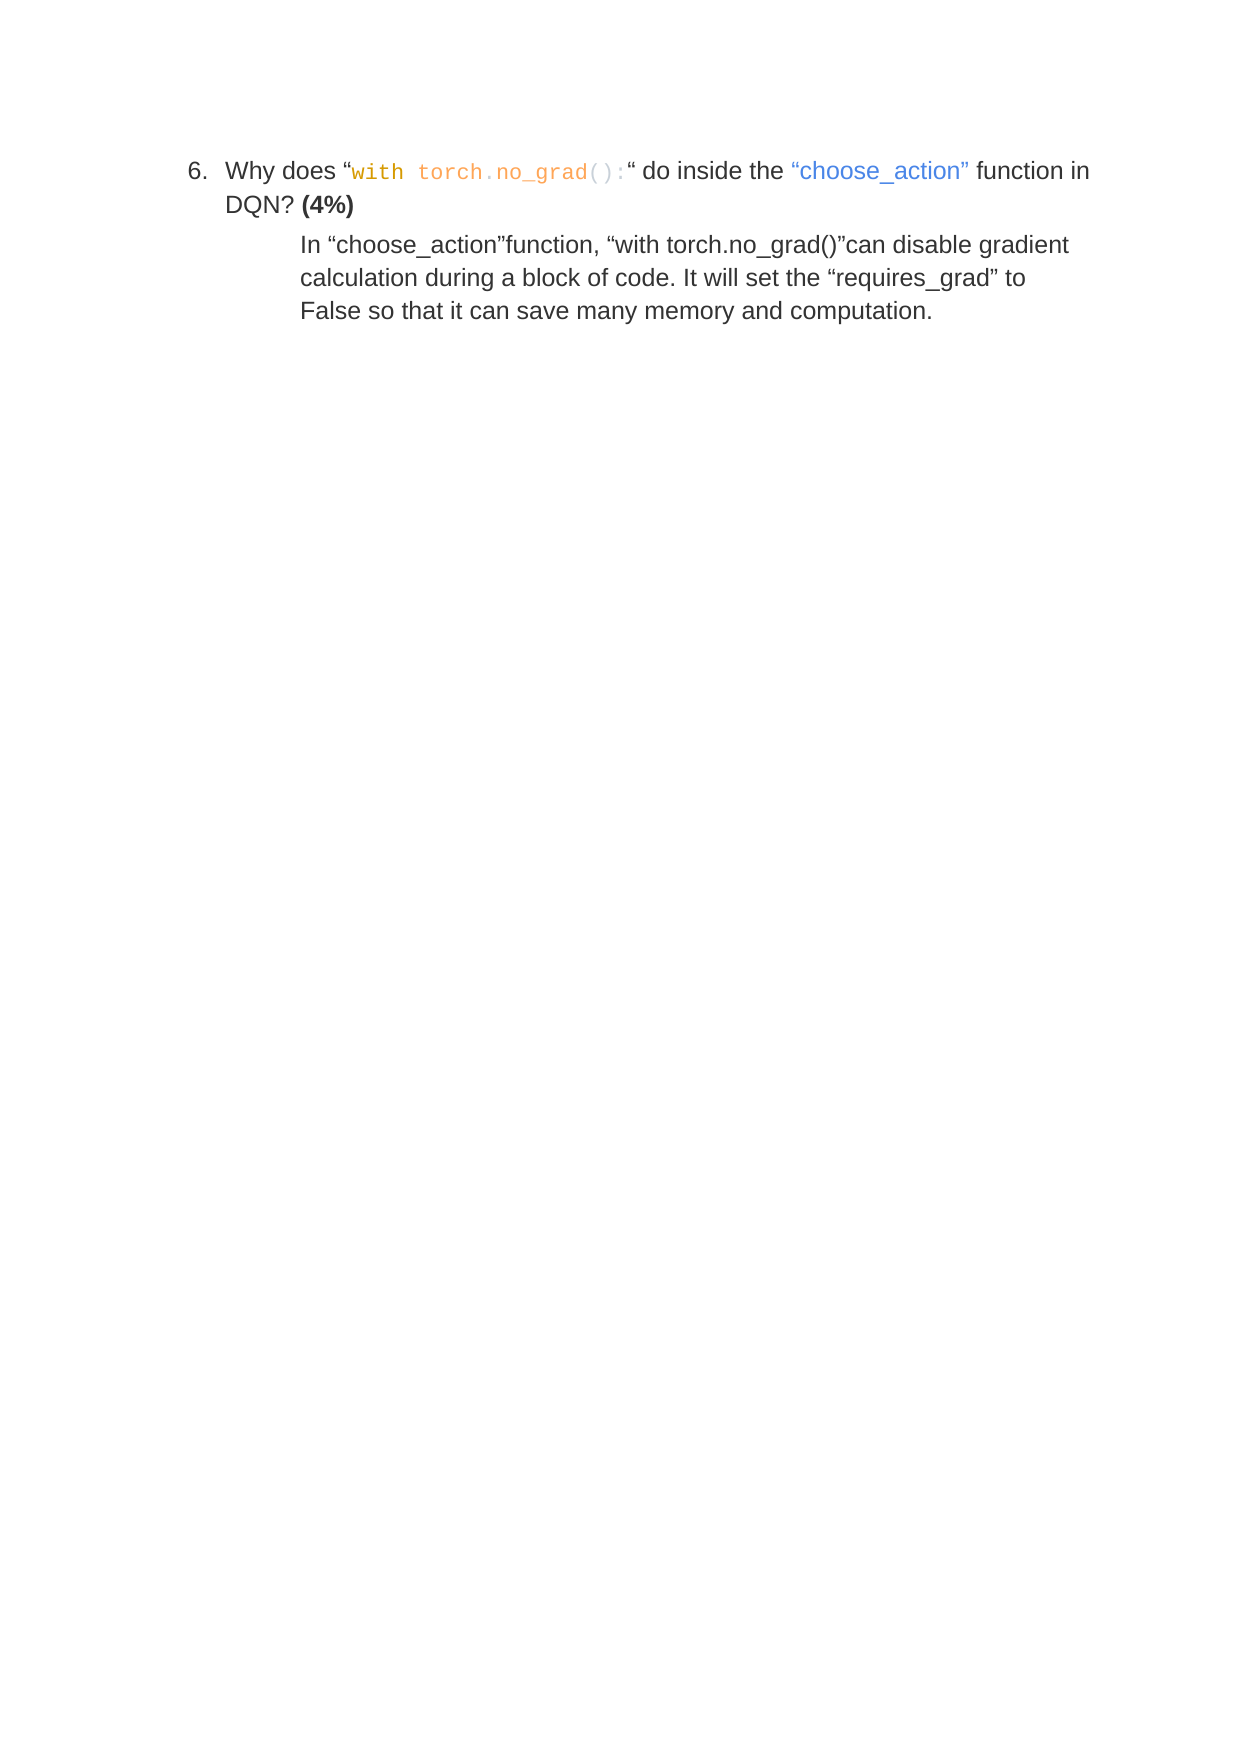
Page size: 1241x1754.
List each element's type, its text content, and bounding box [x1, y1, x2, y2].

list Why does “with torch.no_grad():“ do inside the “choose_action” function in DQN? (4%) [187, 150, 1090, 219]
text In “choose_action”function, “with torch.no_grad()”can disable gradient calculation during a block of code. It will set the “requires_grad” to False so that it can save many memory and computation. [300, 223, 1090, 324]
